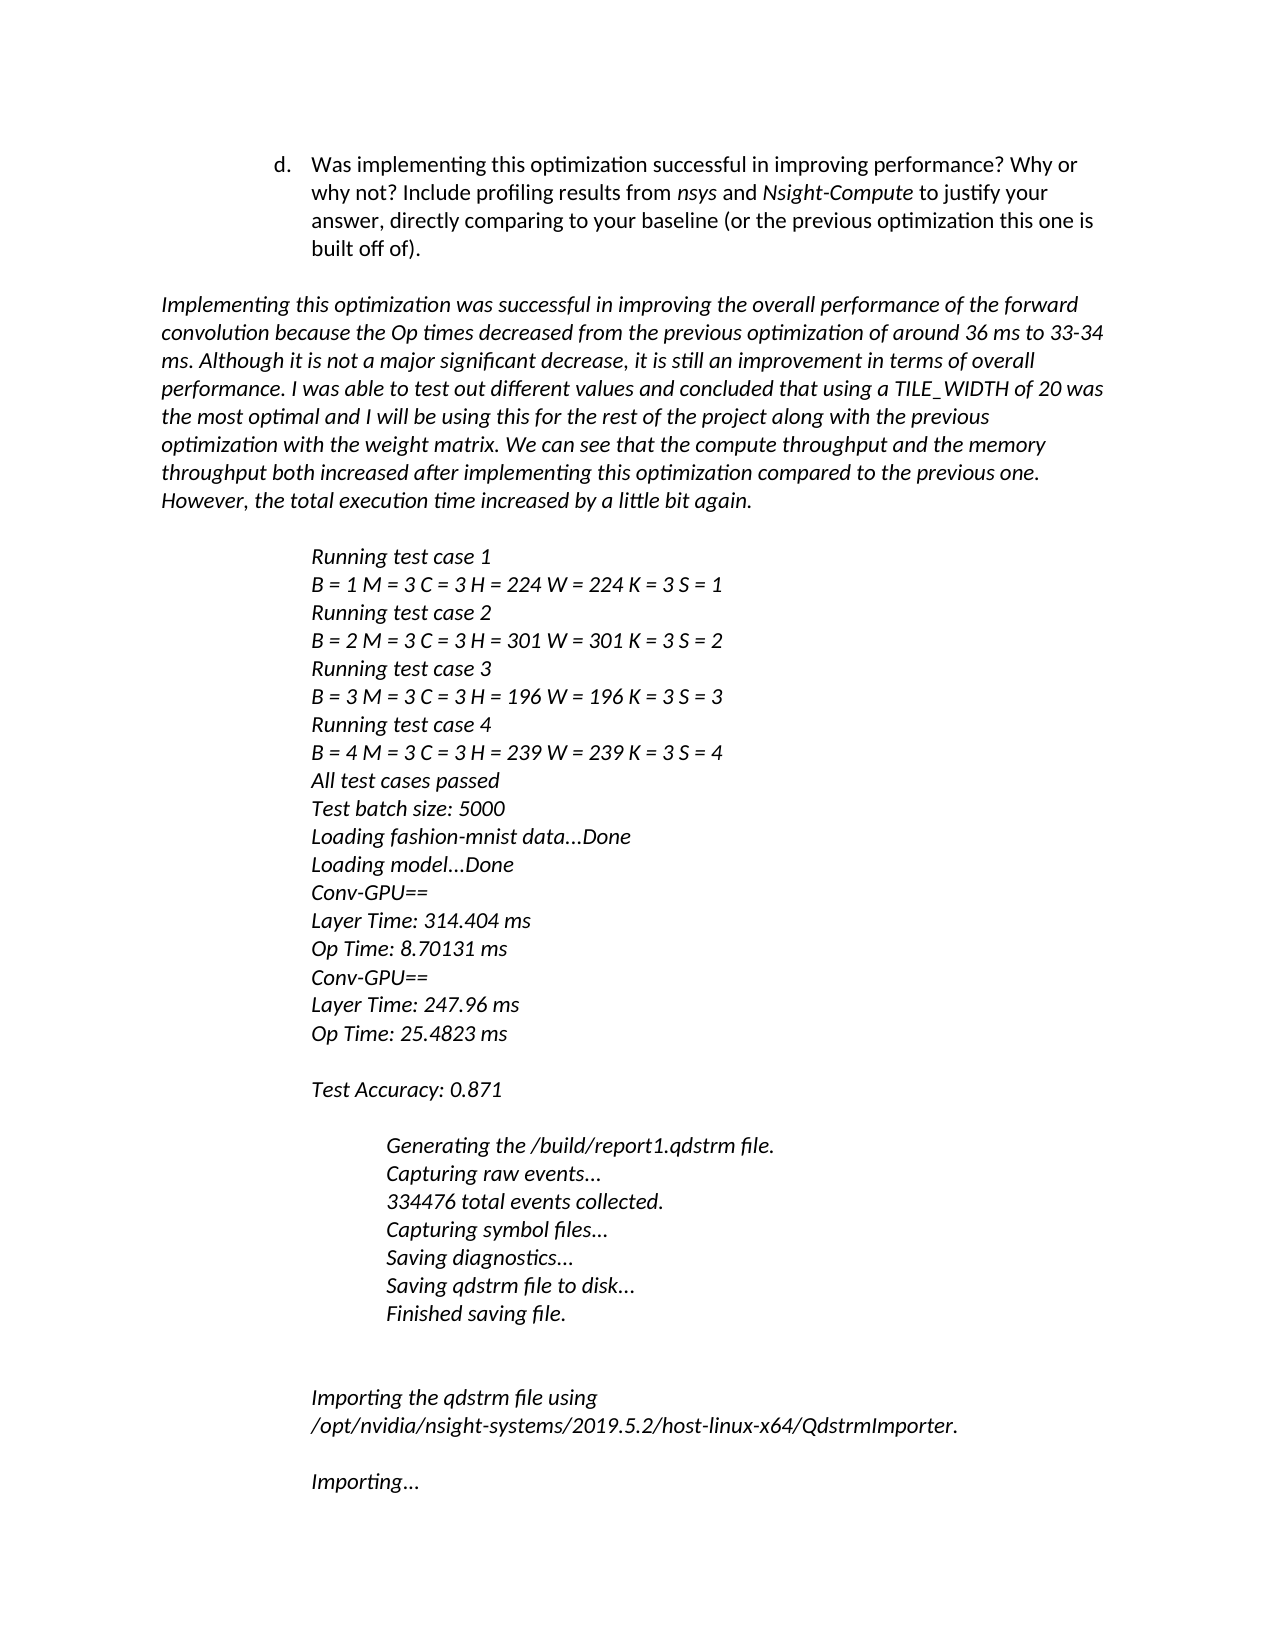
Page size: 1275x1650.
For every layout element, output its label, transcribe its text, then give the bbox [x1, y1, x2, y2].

table_cell Was implementing this optimization successful in improving performance? Why or why not? Include profiling results from nsys and Nsight-Compute to justify your answer, directly comparing to your baseline (or the previous optimization this one is built off of). [150, 150, 1125, 290]
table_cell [150, 290, 1125, 1495]
